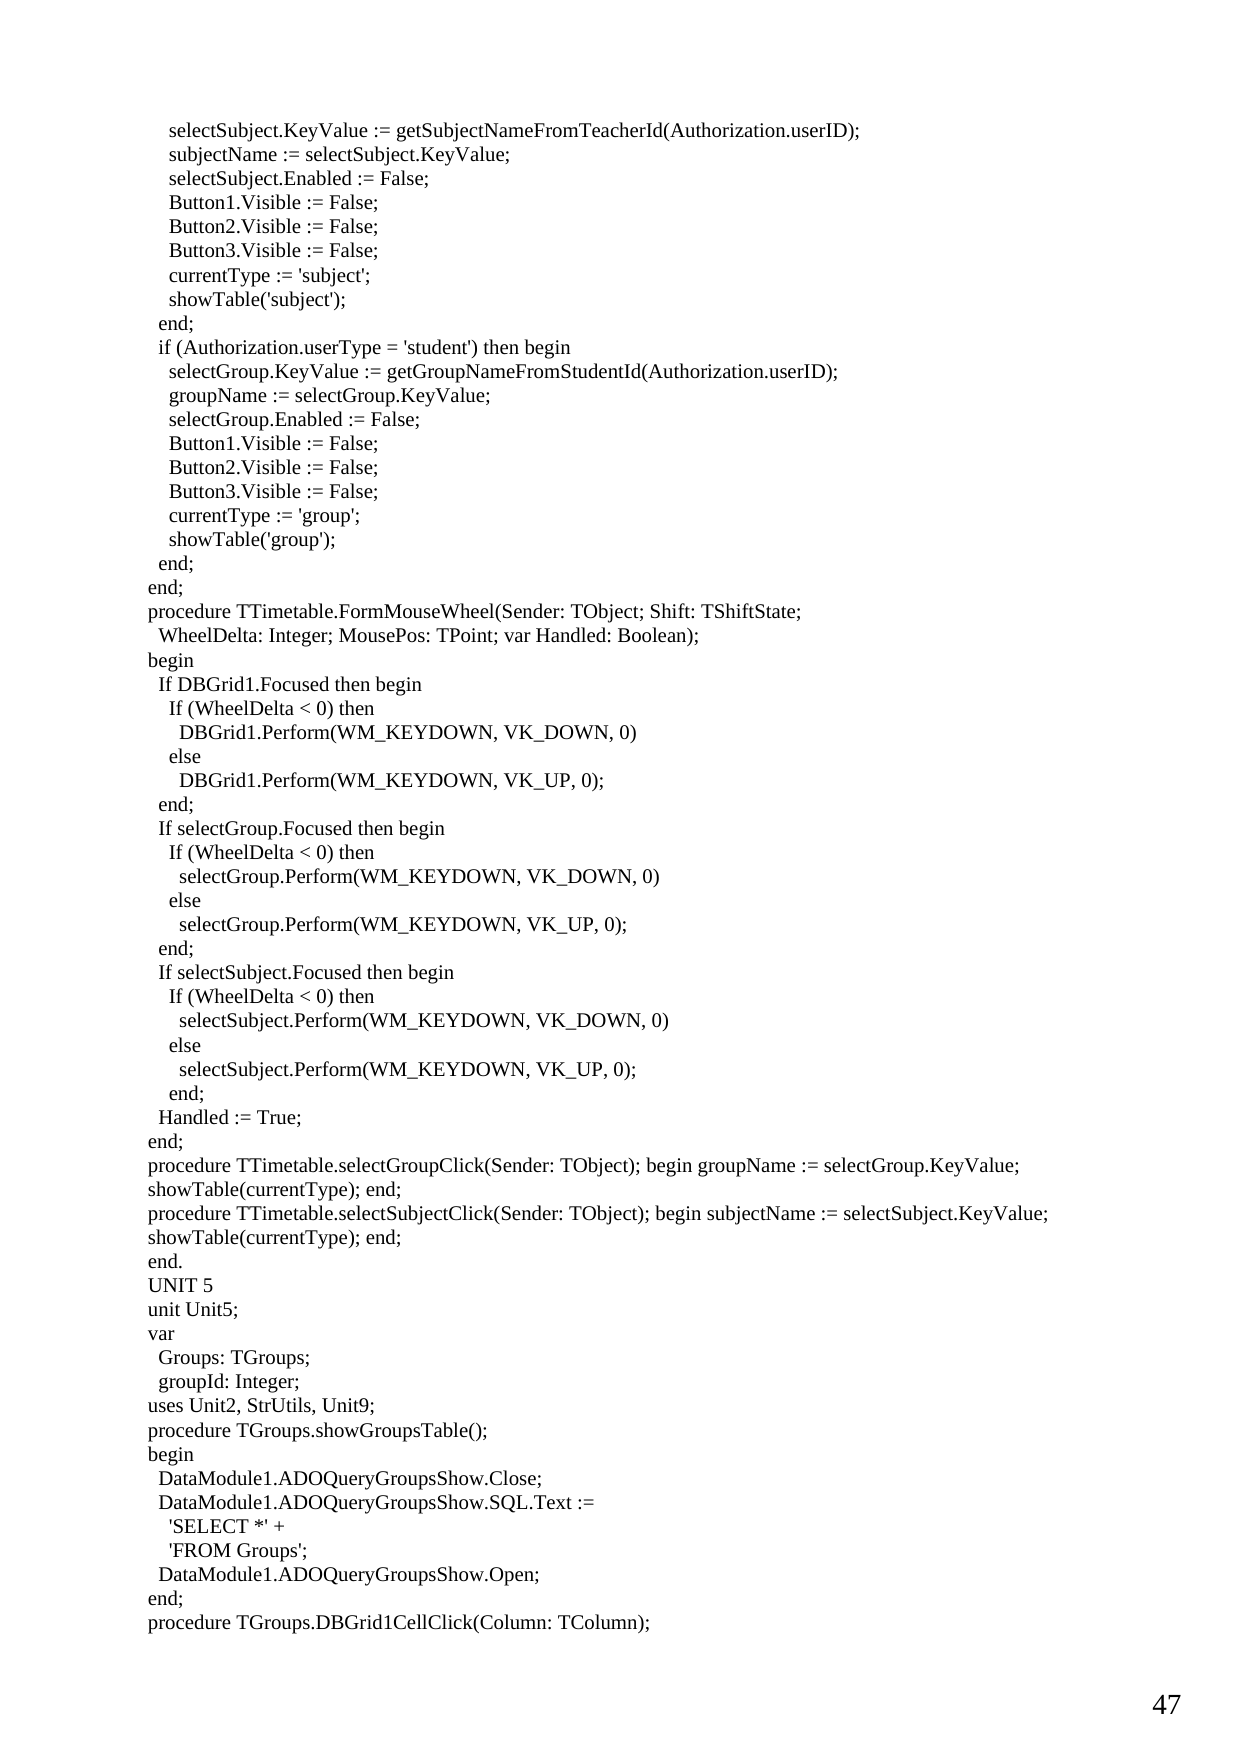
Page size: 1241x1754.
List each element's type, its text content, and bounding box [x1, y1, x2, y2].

text selectSubject.Enabled := False; [148, 166, 1181, 190]
text 'FROM Groups'; [148, 1538, 1181, 1562]
text end; [148, 1081, 1181, 1105]
text selectGroup.Perform(WM_KEYDOWN, VK_DOWN, 0) [148, 864, 1181, 888]
text selectGroup.Perform(WM_KEYDOWN, VK_UP, 0); [148, 912, 1181, 936]
text procedure TGroups.showGroupsTable(); [148, 1417, 1181, 1442]
text unit Unit5; [148, 1297, 1181, 1321]
text currentType := 'group'; [148, 503, 1181, 527]
text 'SELECT *' + [148, 1514, 1181, 1538]
text Button2.Visible := False; [148, 455, 1181, 479]
text var [148, 1321, 1181, 1345]
text If (WheelDelta < 0) then [148, 696, 1181, 720]
text showTable('subject'); [148, 287, 1181, 311]
text uses Unit2, StrUtils, Unit9; [148, 1393, 1181, 1417]
text procedure TTimetable.selectGroupClick(Sender: TObject); begin groupName := selectGroup.KeyValue; showTable(currentType); end; [148, 1153, 1181, 1201]
text UNIT 5 [148, 1273, 1181, 1297]
text else [148, 744, 1181, 768]
text Button1.Visible := False; [148, 190, 1181, 214]
text If (WheelDelta < 0) then [148, 984, 1181, 1008]
text WheelDelta: Integer; MousePos: TPoint; var Handled: Boolean); [148, 623, 1181, 647]
text If selectSubject.Focused then begin [148, 960, 1181, 984]
text If (WheelDelta < 0) then [148, 840, 1181, 864]
text Button1.Visible := False; [148, 431, 1181, 455]
text begin [148, 1442, 1181, 1466]
text end; [148, 575, 1181, 599]
text else [148, 888, 1181, 912]
text end; [148, 1586, 1181, 1610]
text DBGrid1.Perform(WM_KEYDOWN, VK_DOWN, 0) [148, 720, 1181, 744]
text If DBGrid1.Focused then begin [148, 672, 1181, 696]
text procedure TTimetable.FormMouseWheel(Sender: TObject; Shift: TShiftState; [148, 599, 1181, 623]
text selectGroup.Enabled := False; [148, 407, 1181, 431]
text end; [148, 936, 1181, 960]
text groupId: Integer; [148, 1369, 1181, 1393]
text procedure TGroups.DBGrid1CellClick(Column: TColumn); [148, 1610, 1181, 1634]
text DataModule1.ADOQueryGroupsShow.Open; [148, 1562, 1181, 1586]
text Button3.Visible := False; [148, 238, 1181, 262]
text selectSubject.Perform(WM_KEYDOWN, VK_UP, 0); [148, 1057, 1181, 1081]
text DBGrid1.Perform(WM_KEYDOWN, VK_UP, 0); [148, 768, 1181, 792]
text DataModule1.ADOQueryGroupsShow.SQL.Text := [148, 1490, 1181, 1514]
text selectGroup.KeyValue := getGroupNameFromStudentId(Authorization.userID); [148, 359, 1181, 383]
text begin [148, 647, 1181, 672]
text end; [148, 311, 1181, 335]
text showTable('group'); [148, 527, 1181, 551]
text selectSubject.Perform(WM_KEYDOWN, VK_DOWN, 0) [148, 1008, 1181, 1032]
text end; [148, 1129, 1181, 1153]
text If selectGroup.Focused then begin [148, 816, 1181, 840]
text selectSubject.KeyValue := getSubjectNameFromTeacherId(Authorization.userID); [148, 118, 1181, 142]
text currentType := 'subject'; [148, 262, 1181, 287]
text procedure TTimetable.selectSubjectClick(Sender: TObject); begin subjectName := selectSubject.KeyValue; showTable(currentType); end; [148, 1201, 1181, 1249]
text Handled := True; [148, 1105, 1181, 1129]
text groupName := selectGroup.KeyValue; [148, 383, 1181, 407]
text Button2.Visible := False; [148, 214, 1181, 238]
text Groups: TGroups; [148, 1345, 1181, 1369]
text end; [148, 792, 1181, 816]
text DataModule1.ADOQueryGroupsShow.Close; [148, 1466, 1181, 1490]
text Button3.Visible := False; [148, 479, 1181, 503]
text subjectName := selectSubject.KeyValue; [148, 142, 1181, 166]
text end. [148, 1249, 1181, 1273]
text if (Authorization.userType = 'student') then begin [148, 335, 1181, 359]
text end; [148, 551, 1181, 575]
text else [148, 1032, 1181, 1057]
